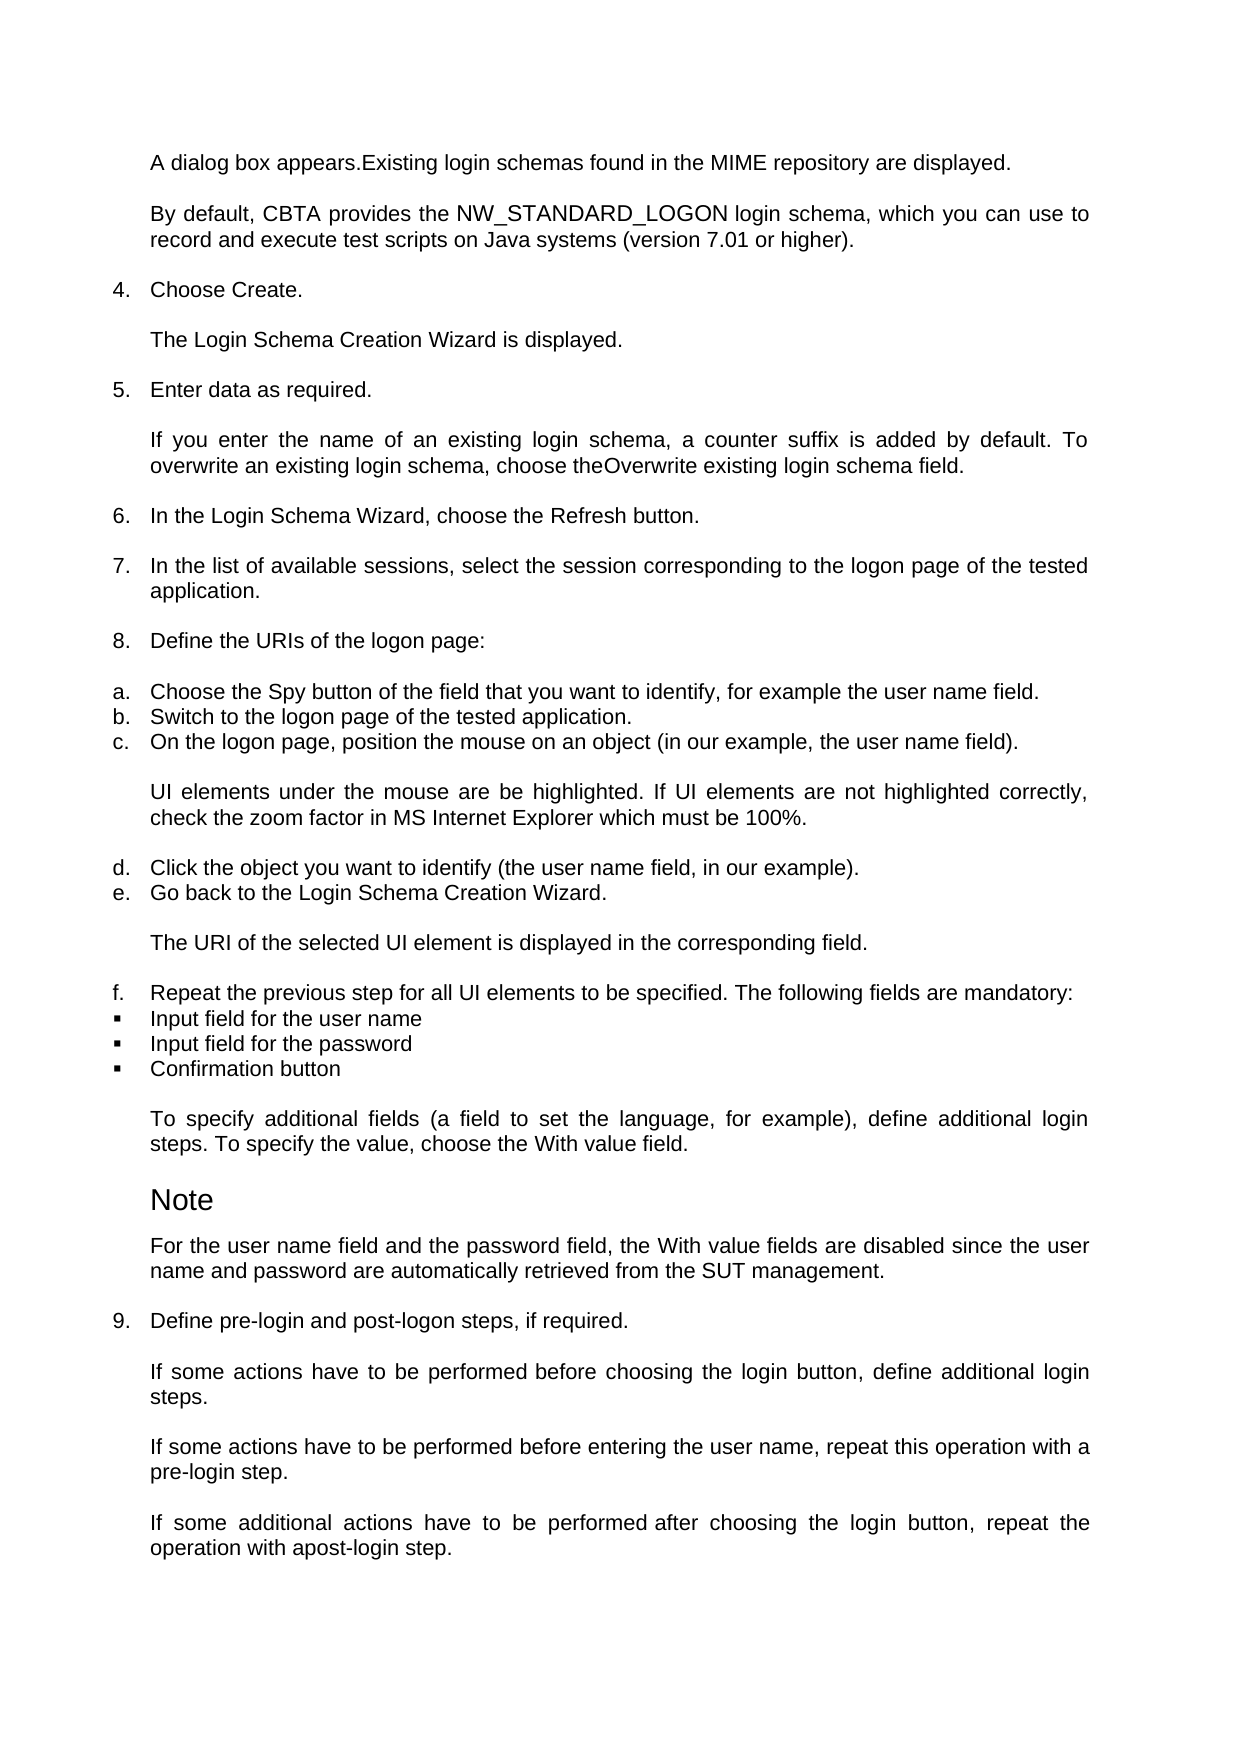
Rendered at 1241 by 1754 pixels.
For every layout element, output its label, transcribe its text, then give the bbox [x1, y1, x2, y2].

list Enter data as required. [112, 377, 1090, 402]
list Choose Create. [112, 277, 1090, 302]
list Input field for the user name [112, 1006, 1090, 1031]
text UI elements under the mouse are be highlighted. If UI elements are not highlighted correctly, check the zoom factor in MS Internet Explorer which must be 100%. [150, 779, 1090, 830]
text The Login Schema Creation Wizard is displayed. [150, 327, 1090, 352]
text Note [150, 1182, 1090, 1216]
text To specify additional fields (a field to set the language, for example), define additional login steps. To specify the value, choose the With value field. [150, 1106, 1090, 1157]
text By default, CBTA provides the NW_STANDARD_LOGON login schema, which you can use to record and execute test scripts on Java systems (version 7.01 or higher). [150, 200, 1090, 252]
text If some additional actions have to be performed after choosing the login button, repeat the operation with apost-login step. [150, 1509, 1090, 1560]
list Choose the Spy button of the field that you want to identify, for example the user name field. [112, 679, 1090, 704]
list Define the URIs of the logon page: [112, 628, 1090, 654]
list Go back to the Login Schema Creation Wizard. [112, 880, 1090, 905]
list Repeat the previous step for all UI elements to be specified. The following fields are mandatory: [112, 980, 1090, 1006]
list In the list of available sessions, select the session corresponding to the logon page of the tested application. [112, 553, 1090, 603]
text The URI of the selected UI element is displayed in the corresponding field. [150, 930, 1090, 955]
text A dialog box appears.Existing login schemas found in the MIME repository are displayed. [150, 150, 1090, 175]
text For the user name field and the password field, the With value fields are disabled since the user name and password are automatically retrieved from the SUT management. [150, 1233, 1090, 1283]
list In the Login Schema Wizard, choose the Refresh button. [112, 503, 1090, 528]
list Switch to the logon page of the tested application. [112, 704, 1090, 729]
list Define pre-login and post-logon steps, if required. [112, 1308, 1090, 1334]
list On the logon page, position the mouse on an object (in our example, the user name field). [112, 729, 1090, 754]
list Confirmation button [112, 1056, 1090, 1081]
list Click the object you want to identify (the user name field, in our example). [112, 855, 1090, 880]
text If you enter the name of an existing login schema, a counter suffix is added by default. To overwrite an existing login schema, choose theOverwrite existing login schema field. [150, 427, 1090, 478]
text If some actions have to be performed before entering the user name, repeat this operation with a pre-login step. [150, 1434, 1090, 1484]
text If some actions have to be performed before choosing the login button, define additional login steps. [150, 1359, 1090, 1409]
list Input field for the password [112, 1031, 1090, 1056]
